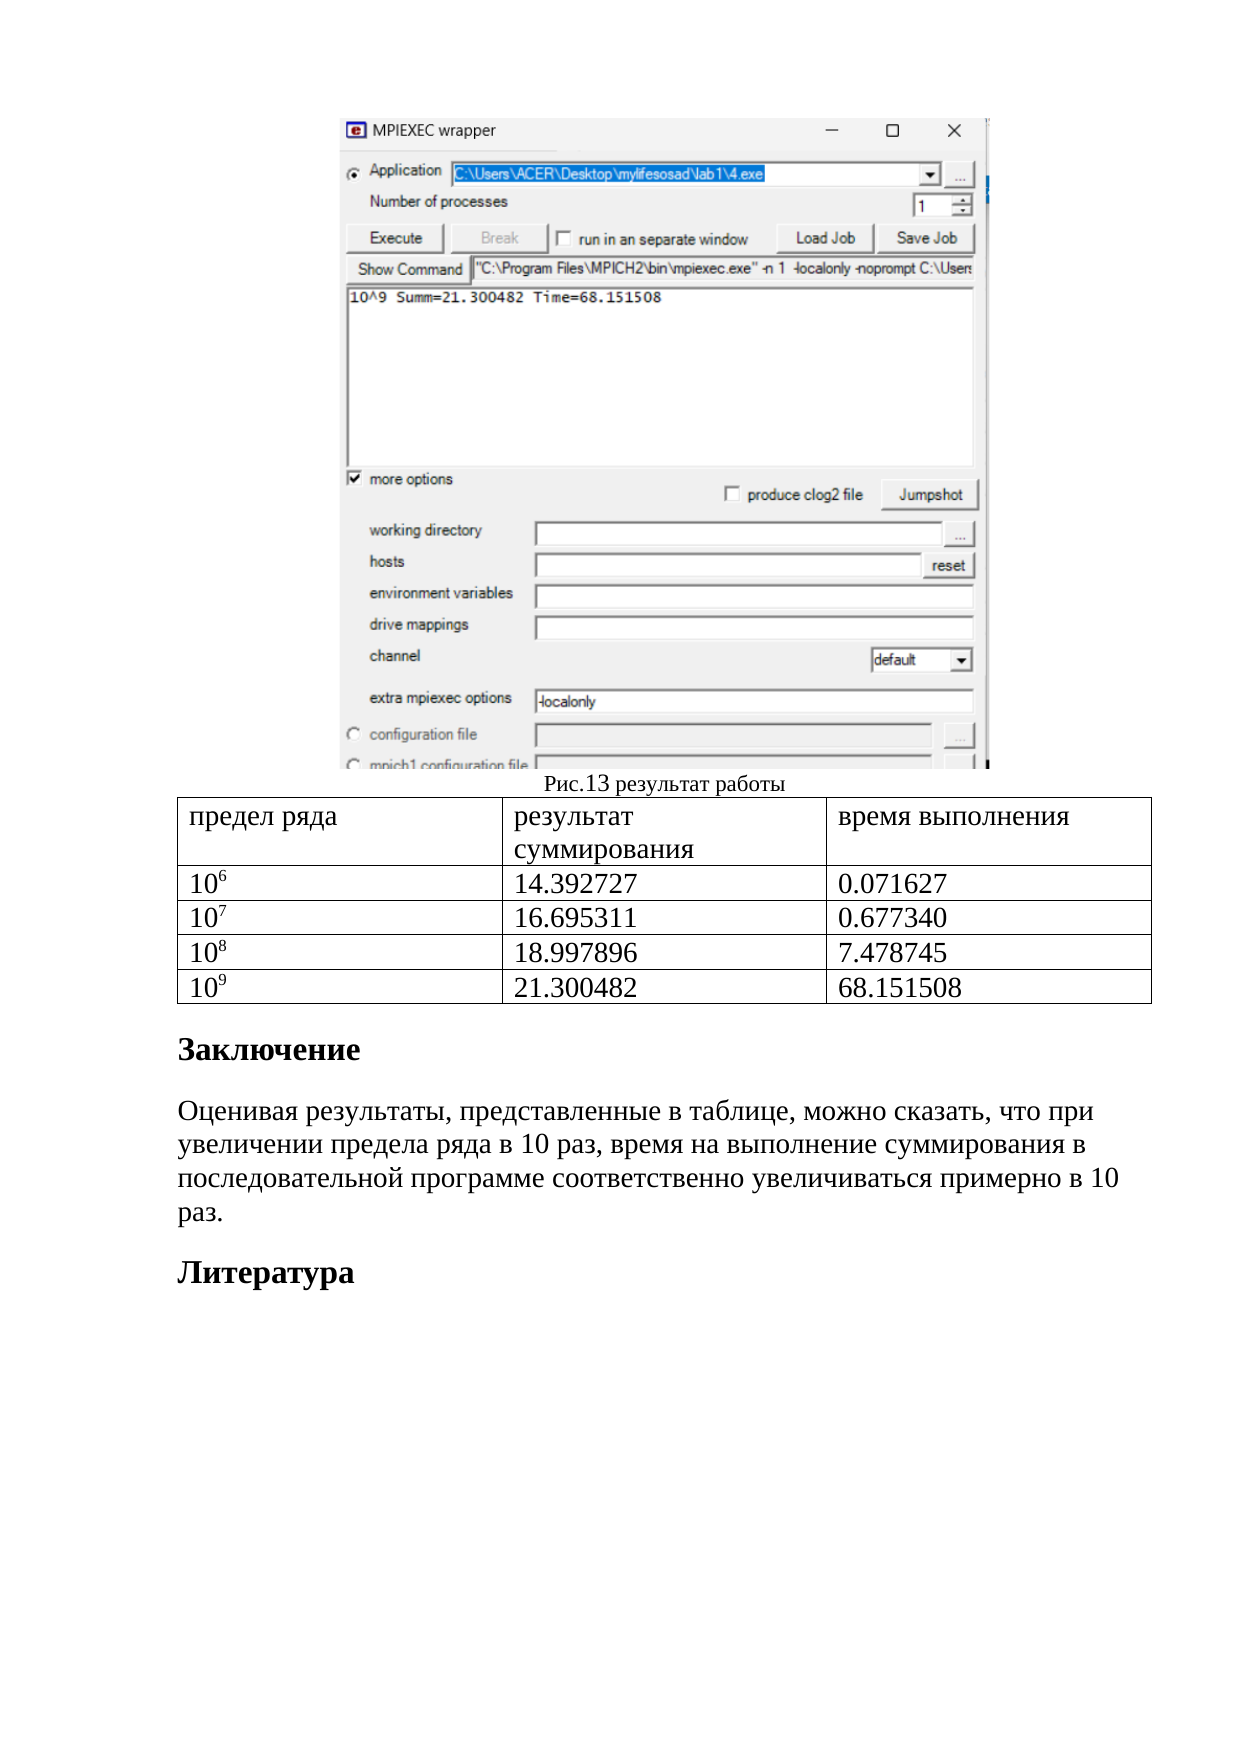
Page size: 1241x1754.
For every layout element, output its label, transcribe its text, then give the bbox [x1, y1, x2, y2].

subtitle Литература [177, 1252, 1152, 1291]
table_cell 18.997896 [503, 935, 826, 969]
table_header предел ряда [178, 798, 502, 865]
table_cell 0.677340 [827, 901, 1151, 934]
picture [339, 118, 990, 769]
table_cell 21.300482 [503, 970, 826, 1003]
table_cell 16.695311 [503, 901, 826, 934]
table_cell 68.151508 [827, 970, 1151, 1003]
table_cell 107 [178, 901, 502, 934]
table_cell 109 [178, 970, 502, 1003]
text Оценивая результаты, представленные в таблице, можно сказать, что при увеличении предела ряда в 10 раз, время на выполнение суммирования в последовательной программе соответственно увеличиваться примерно в 10 раз. [177, 1093, 1152, 1227]
table_header время выполнения [827, 798, 1151, 865]
subtitle Заключение [177, 1029, 1152, 1068]
table_cell 7.478745 [827, 935, 1151, 969]
table_header результат суммирования [503, 798, 826, 865]
table_cell 14.392727 [503, 866, 826, 899]
table_cell 0.071627 [827, 866, 1151, 899]
table_cell 108 [178, 935, 502, 969]
table_cell 106 [178, 866, 502, 899]
